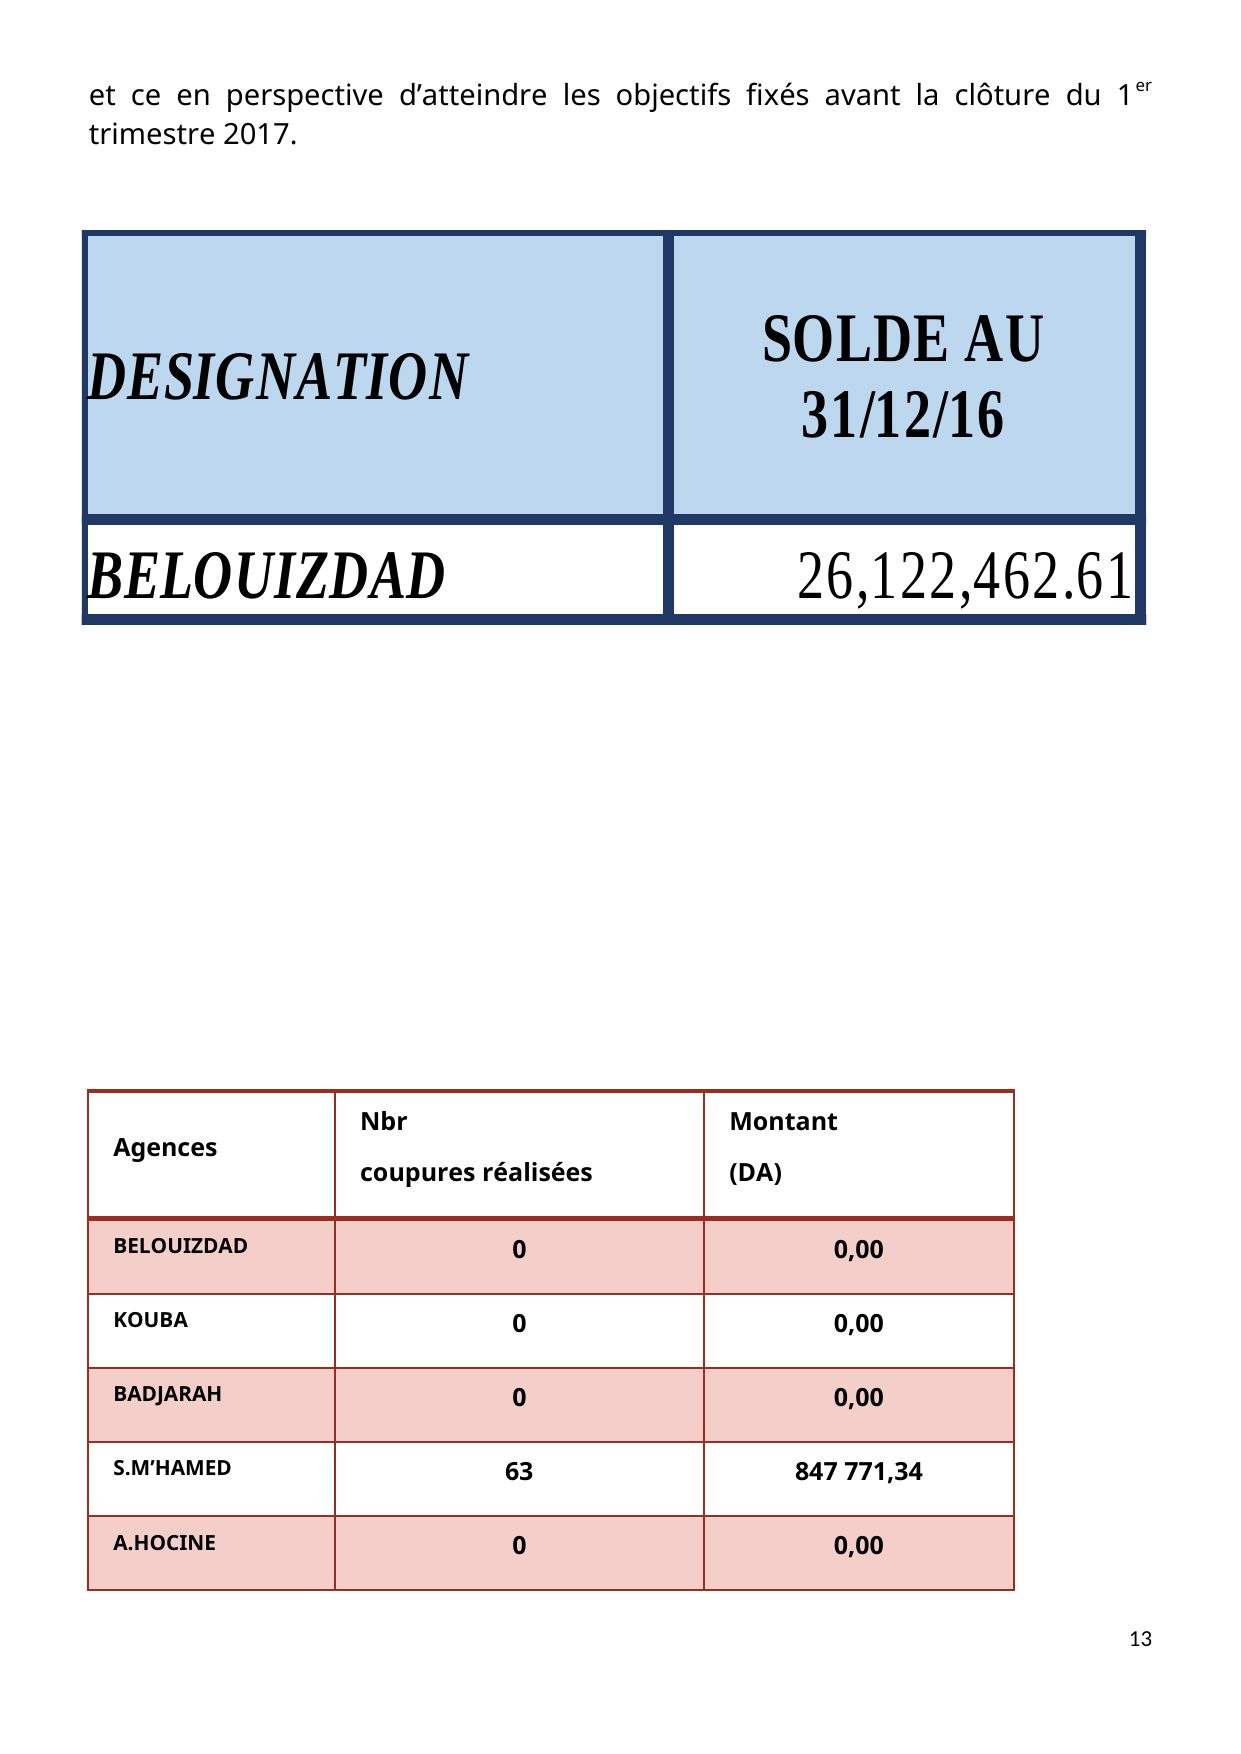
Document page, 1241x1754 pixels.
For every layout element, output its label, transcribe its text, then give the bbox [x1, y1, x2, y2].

table_cell KOUBA [89, 1295, 334, 1367]
table_cell 0 [336, 1221, 703, 1293]
table_cell 0,00 [705, 1221, 1013, 1293]
table_cell 0,00 [705, 1517, 1013, 1589]
table_cell 0 [336, 1517, 703, 1589]
table_cell S.M’HAMED [89, 1443, 334, 1515]
table_header Nbr coupures réalisées [336, 1093, 703, 1216]
table_cell BELOUIZDAD [89, 1221, 334, 1293]
table_header Montant (DA) [705, 1093, 1013, 1216]
table_cell 0 [336, 1369, 703, 1441]
table_cell 63 [336, 1443, 703, 1515]
table_cell 0,00 [705, 1295, 1013, 1367]
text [89, 74, 1152, 153]
table_cell 0 [336, 1295, 703, 1367]
table_cell 0,00 [705, 1369, 1013, 1441]
table_cell 847 771,34 [705, 1443, 1013, 1515]
table_cell A.HOCINE [89, 1517, 334, 1589]
table_cell BADJARAH [89, 1369, 334, 1441]
table_header Agences [89, 1093, 334, 1216]
